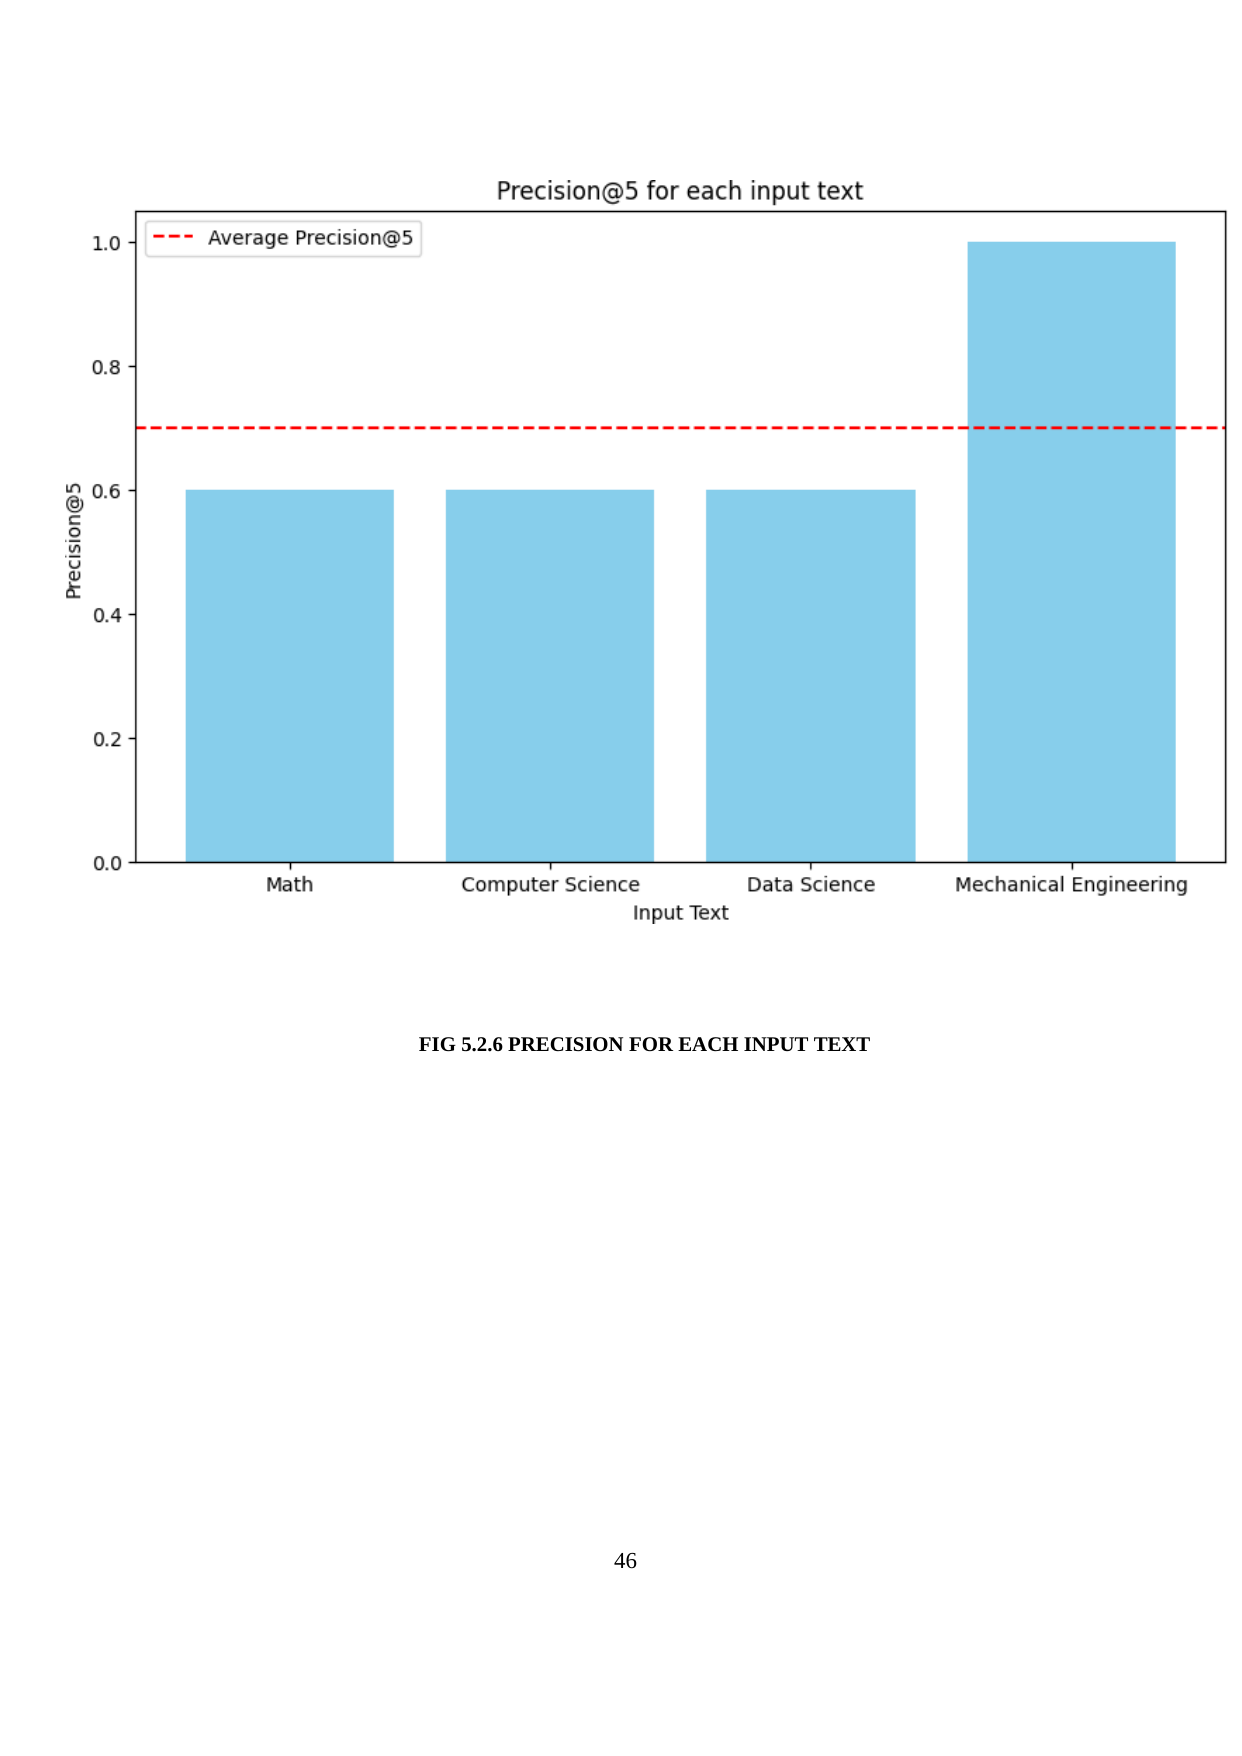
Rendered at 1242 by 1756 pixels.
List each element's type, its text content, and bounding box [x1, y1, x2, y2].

text FIG 5.2.6 PRECISION FOR EACH INPUT TEXT [382, 1032, 907, 1056]
picture [65, 180, 1228, 924]
